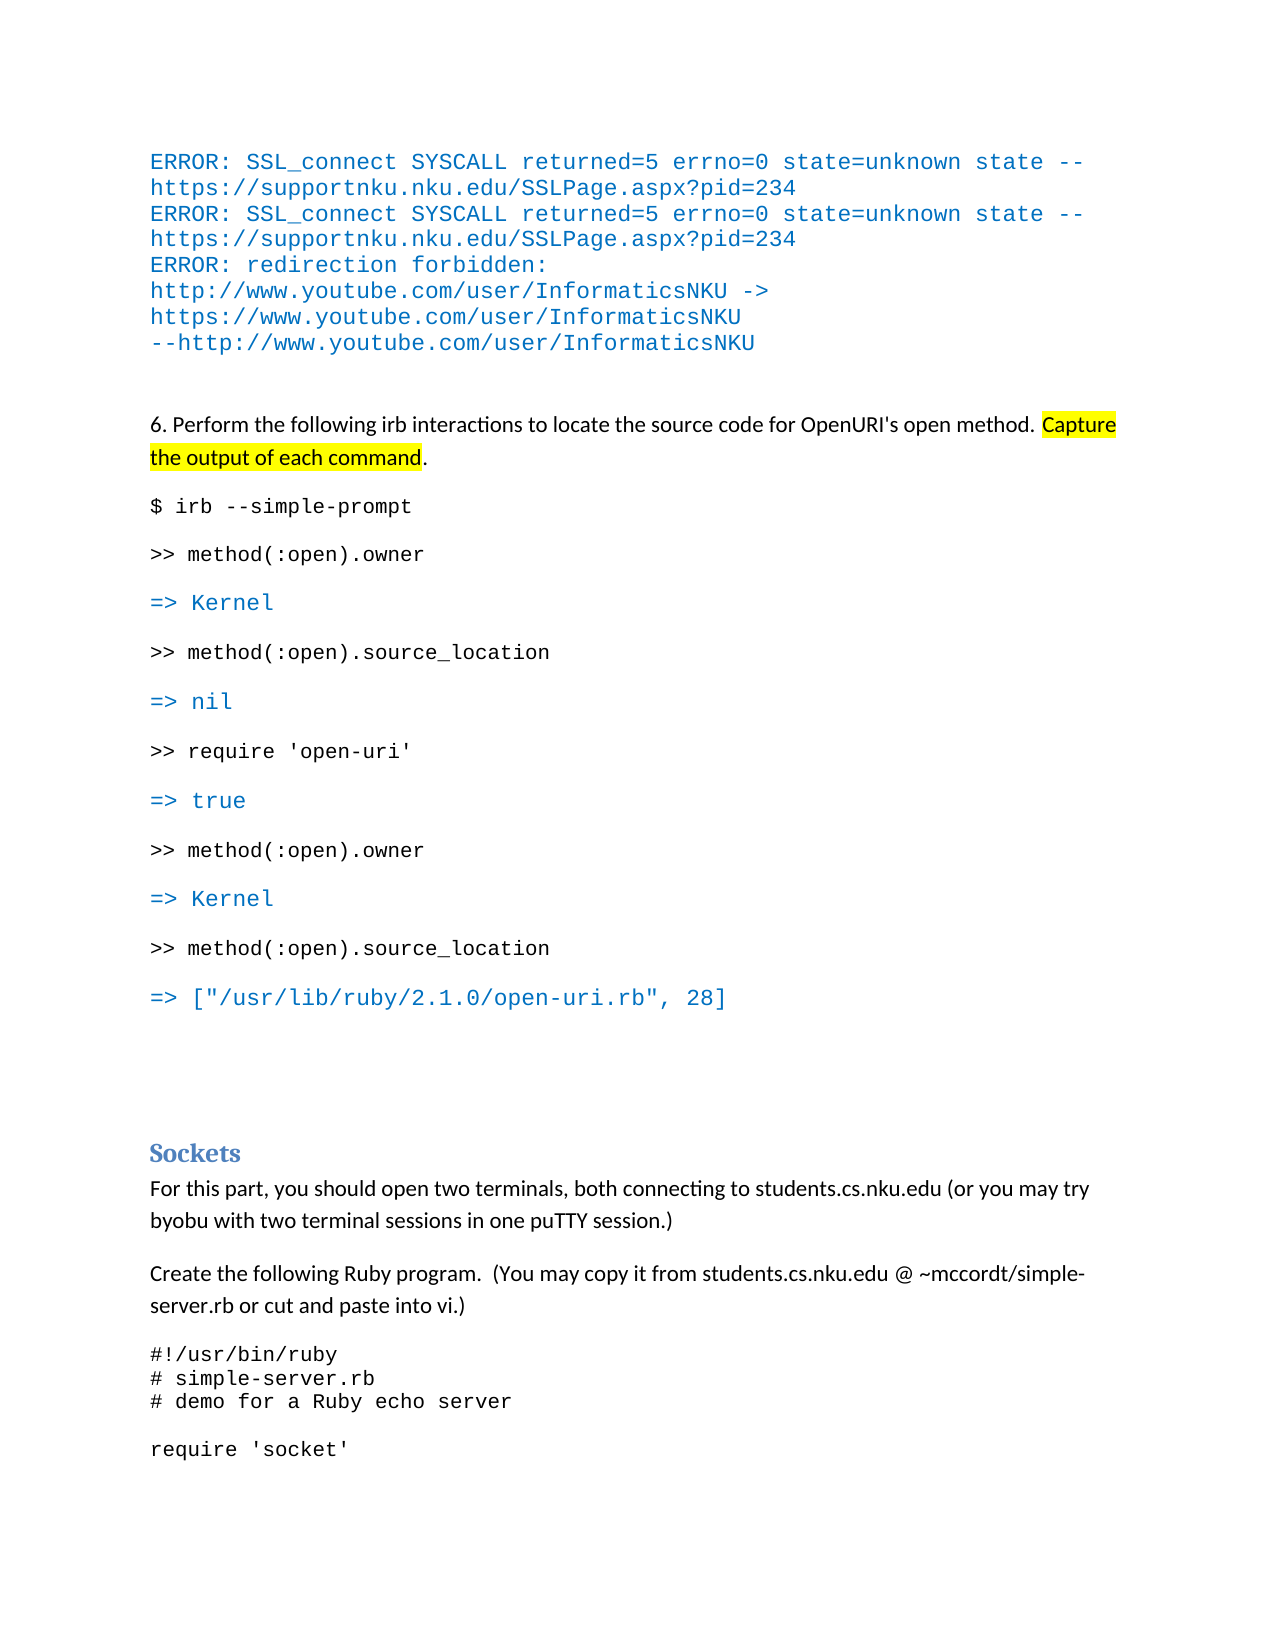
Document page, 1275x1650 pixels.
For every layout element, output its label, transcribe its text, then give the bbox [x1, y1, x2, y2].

subtitle Sockets [150, 1138, 1125, 1169]
text => Kernel [150, 592, 1125, 618]
text => Kernel [150, 888, 1125, 914]
text # demo for a Ruby echo server [150, 1391, 1125, 1415]
text # simple-server.rb [150, 1368, 1125, 1391]
text => ["/usr/lib/ruby/2.1.0/open-uri.rb", 28] [150, 986, 1125, 1012]
text require 'socket' [150, 1439, 1125, 1462]
text >> method(:open).source_location [150, 642, 1125, 666]
text For this part, you should open two terminals, both connecting to students.cs.nku.edu (or you may try byobu with two terminal sessions in one puTTY session.) [150, 1174, 1125, 1234]
text #!/usr/bin/ruby [150, 1344, 1125, 1368]
text >> method(:open).owner [150, 544, 1125, 567]
text >> method(:open).owner [150, 840, 1125, 863]
text >> method(:open).source_location [150, 938, 1125, 962]
text => nil [150, 690, 1125, 716]
text Create the following Ruby program. (You may copy it from students.cs.nku.edu @ ~mccordt/simple-server.rb or cut and paste into vi.) [150, 1259, 1125, 1319]
text ERROR: redirection forbidden: http://www.youtube.com/user/InformaticsNKU -> https://www.youtube.com/user/InformaticsNKU --http://www.youtube.com/user/InformaticsNKU [150, 254, 1125, 357]
text >> require 'open-uri' [150, 741, 1125, 765]
text 6. Perform the following irb interactions to locate the source code for OpenURI's open method. Capture the output of each command. [150, 411, 1125, 471]
text => true [150, 789, 1125, 815]
text ERROR: SSL_connect SYSCALL returned=5 errno=0 state=unknown state --https://supportnku.nku.edu/SSLPage.aspx?pid=234 [150, 202, 1125, 254]
text $ irb --simple-prompt [150, 496, 1125, 519]
text ERROR: SSL_connect SYSCALL returned=5 errno=0 state=unknown state --https://supportnku.nku.edu/SSLPage.aspx?pid=234 [150, 150, 1125, 202]
